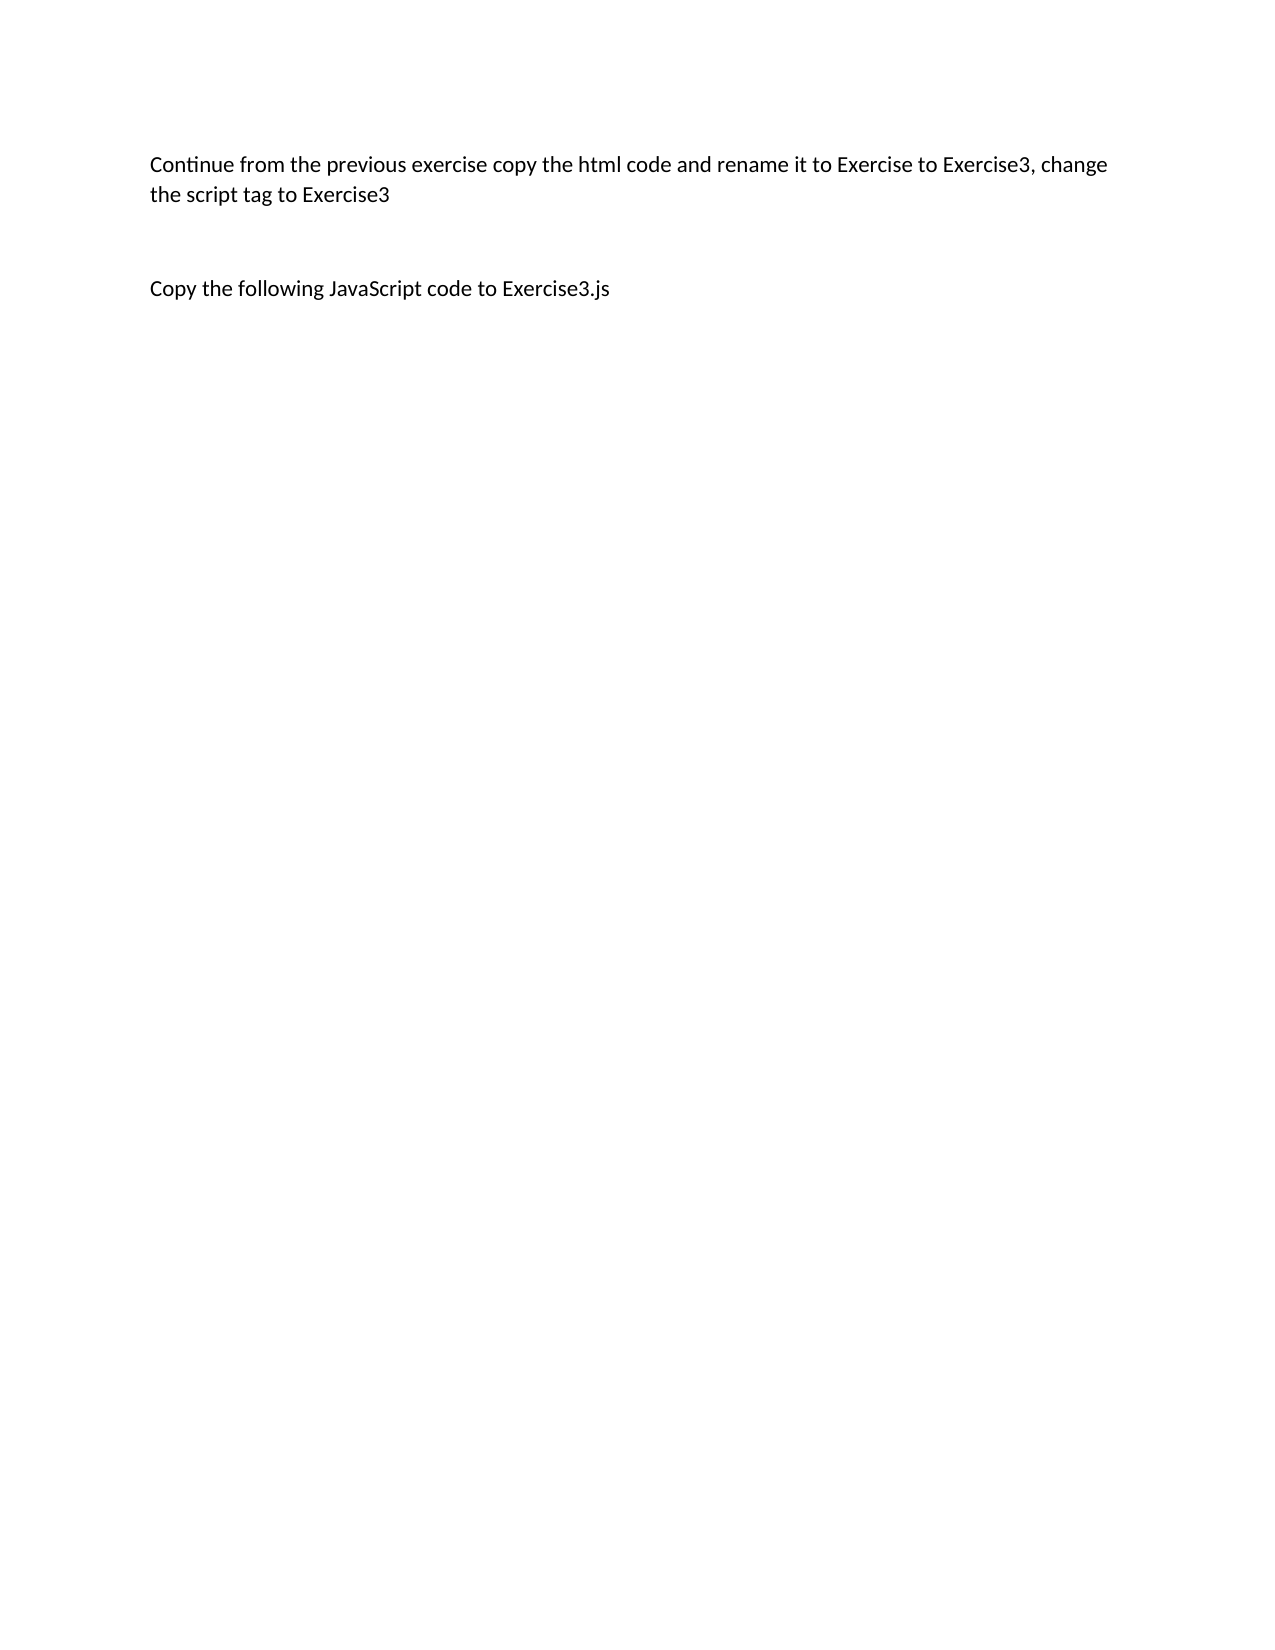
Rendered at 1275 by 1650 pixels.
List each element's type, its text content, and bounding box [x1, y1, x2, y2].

text Copy the following JavaScript code to Exercise3.js [150, 274, 1125, 302]
text Continue from the previous exercise copy the html code and rename it to Exercise to Exercise3, change the script tag to Exercise3 [150, 150, 1125, 208]
